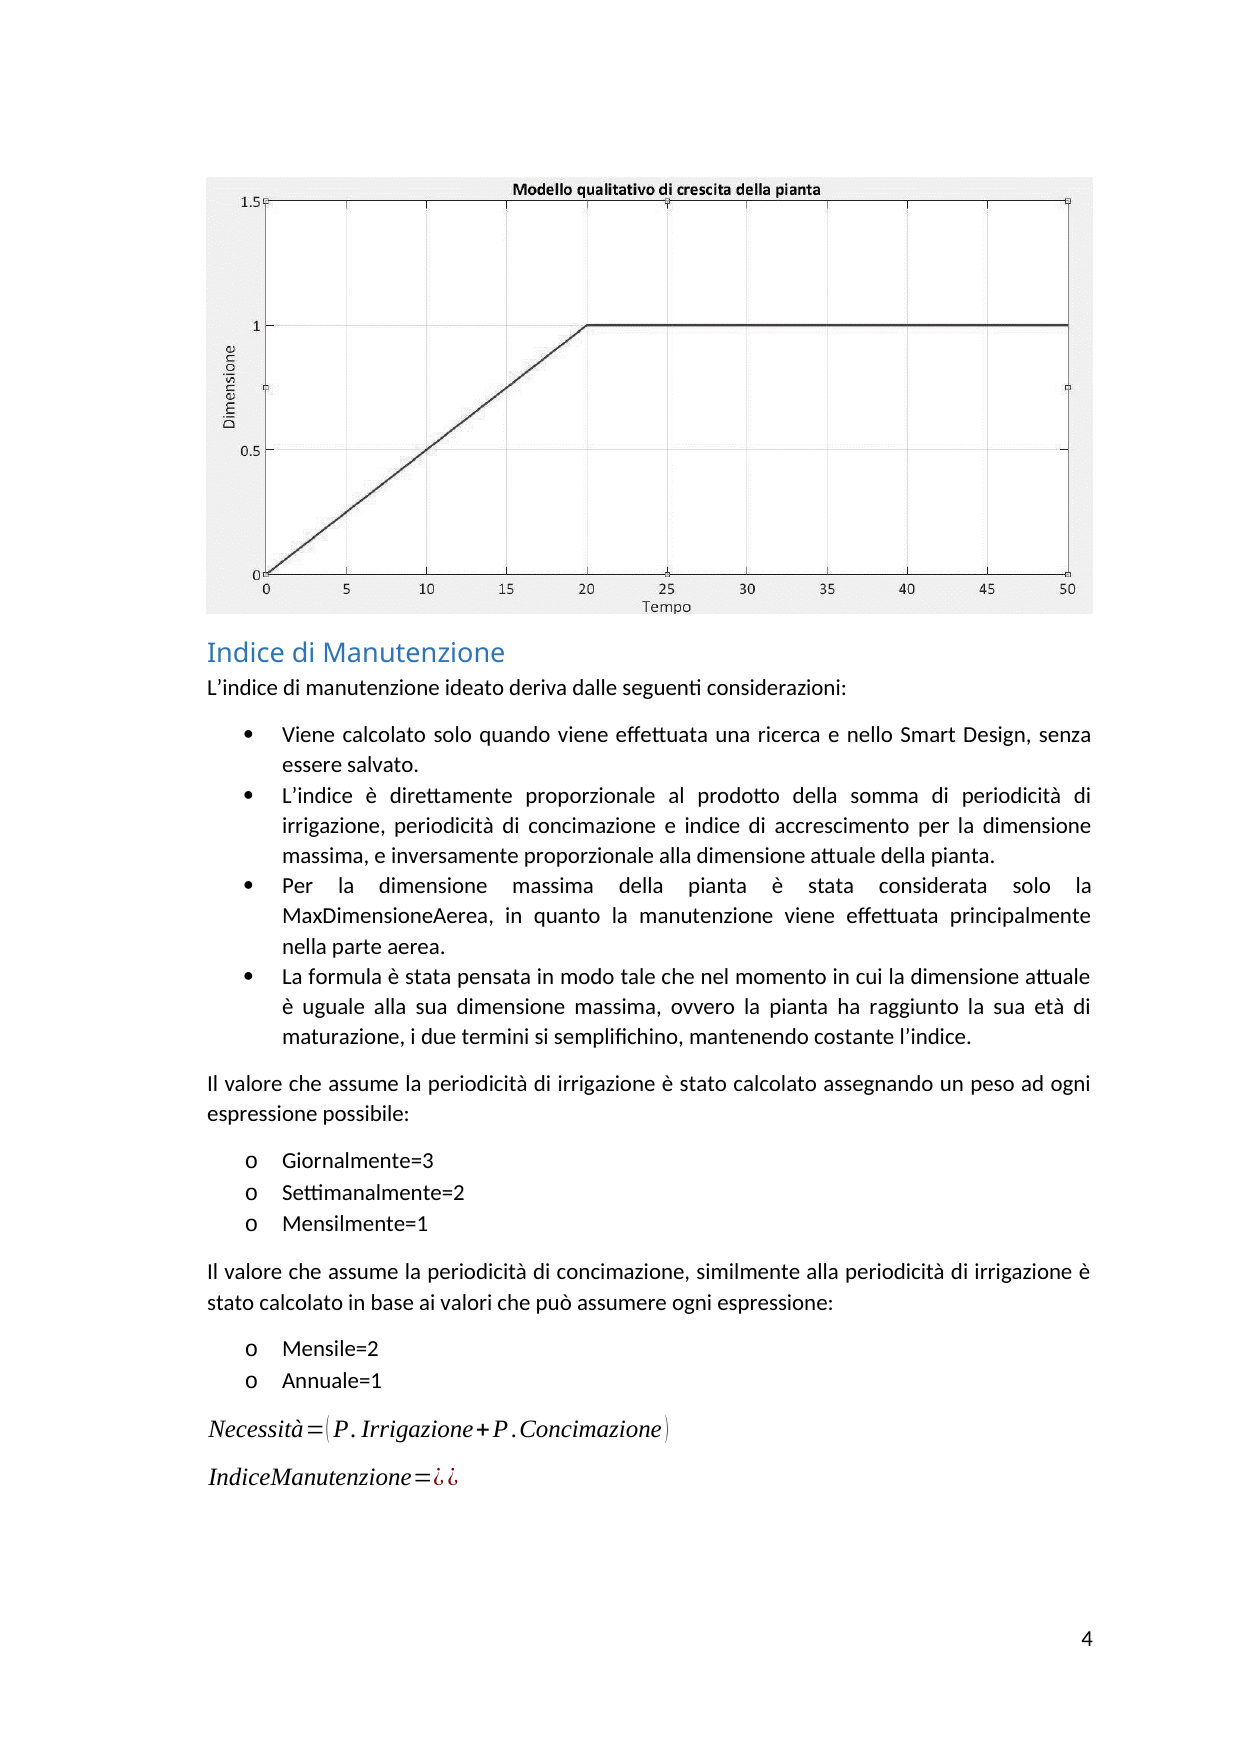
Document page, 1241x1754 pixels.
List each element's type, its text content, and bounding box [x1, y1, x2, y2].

list Annuale=1 [244, 1366, 1092, 1395]
picture [206, 177, 1093, 614]
list La formula è stata pensata in modo tale che nel momento in cui la dimensione attuale è uguale alla sua dimensione massima, ovvero la pianta ha raggiunto la sua età di maturazione, i due termini si semplifichino, mantenendo costante l’indice. [244, 962, 1092, 1050]
list Viene calcolato solo quando viene effettuata una ricerca e nello Smart Design, senza essere salvato. [244, 720, 1092, 778]
text Il valore che assume la periodicità di concimazione, similmente alla periodicità di irrigazione è stato calcolato in base ai valori che può assumere ogni espressione: [207, 1257, 1092, 1316]
text Il valore che assume la periodicità di irrigazione è stato calcolato assegnando un peso ad ogni espressione possibile: [207, 1069, 1092, 1127]
list L’indice è direttamente proporzionale al prodotto della somma di periodicità di irrigazione, periodicità di concimazione e indice di accrescimento per la dimensione massima, e inversamente proporzionale alla dimensione attuale della pianta. [244, 781, 1092, 869]
subtitle Indice di Manutenzione [207, 634, 1092, 671]
list Per la dimensione massima della pianta è stata considerata solo la MaxDimensioneAerea, in quanto la manutenzione viene effettuata principalmente nella parte aerea. [244, 871, 1092, 960]
text L’indice di manutenzione ideato deriva dalle seguenti considerazioni: [207, 673, 1092, 701]
list Mensilmente=1 [244, 1209, 1092, 1238]
list Giornalmente=3 [244, 1146, 1092, 1176]
list Mensile=2 [244, 1334, 1092, 1364]
list Settimanalmente=2 [244, 1178, 1092, 1207]
